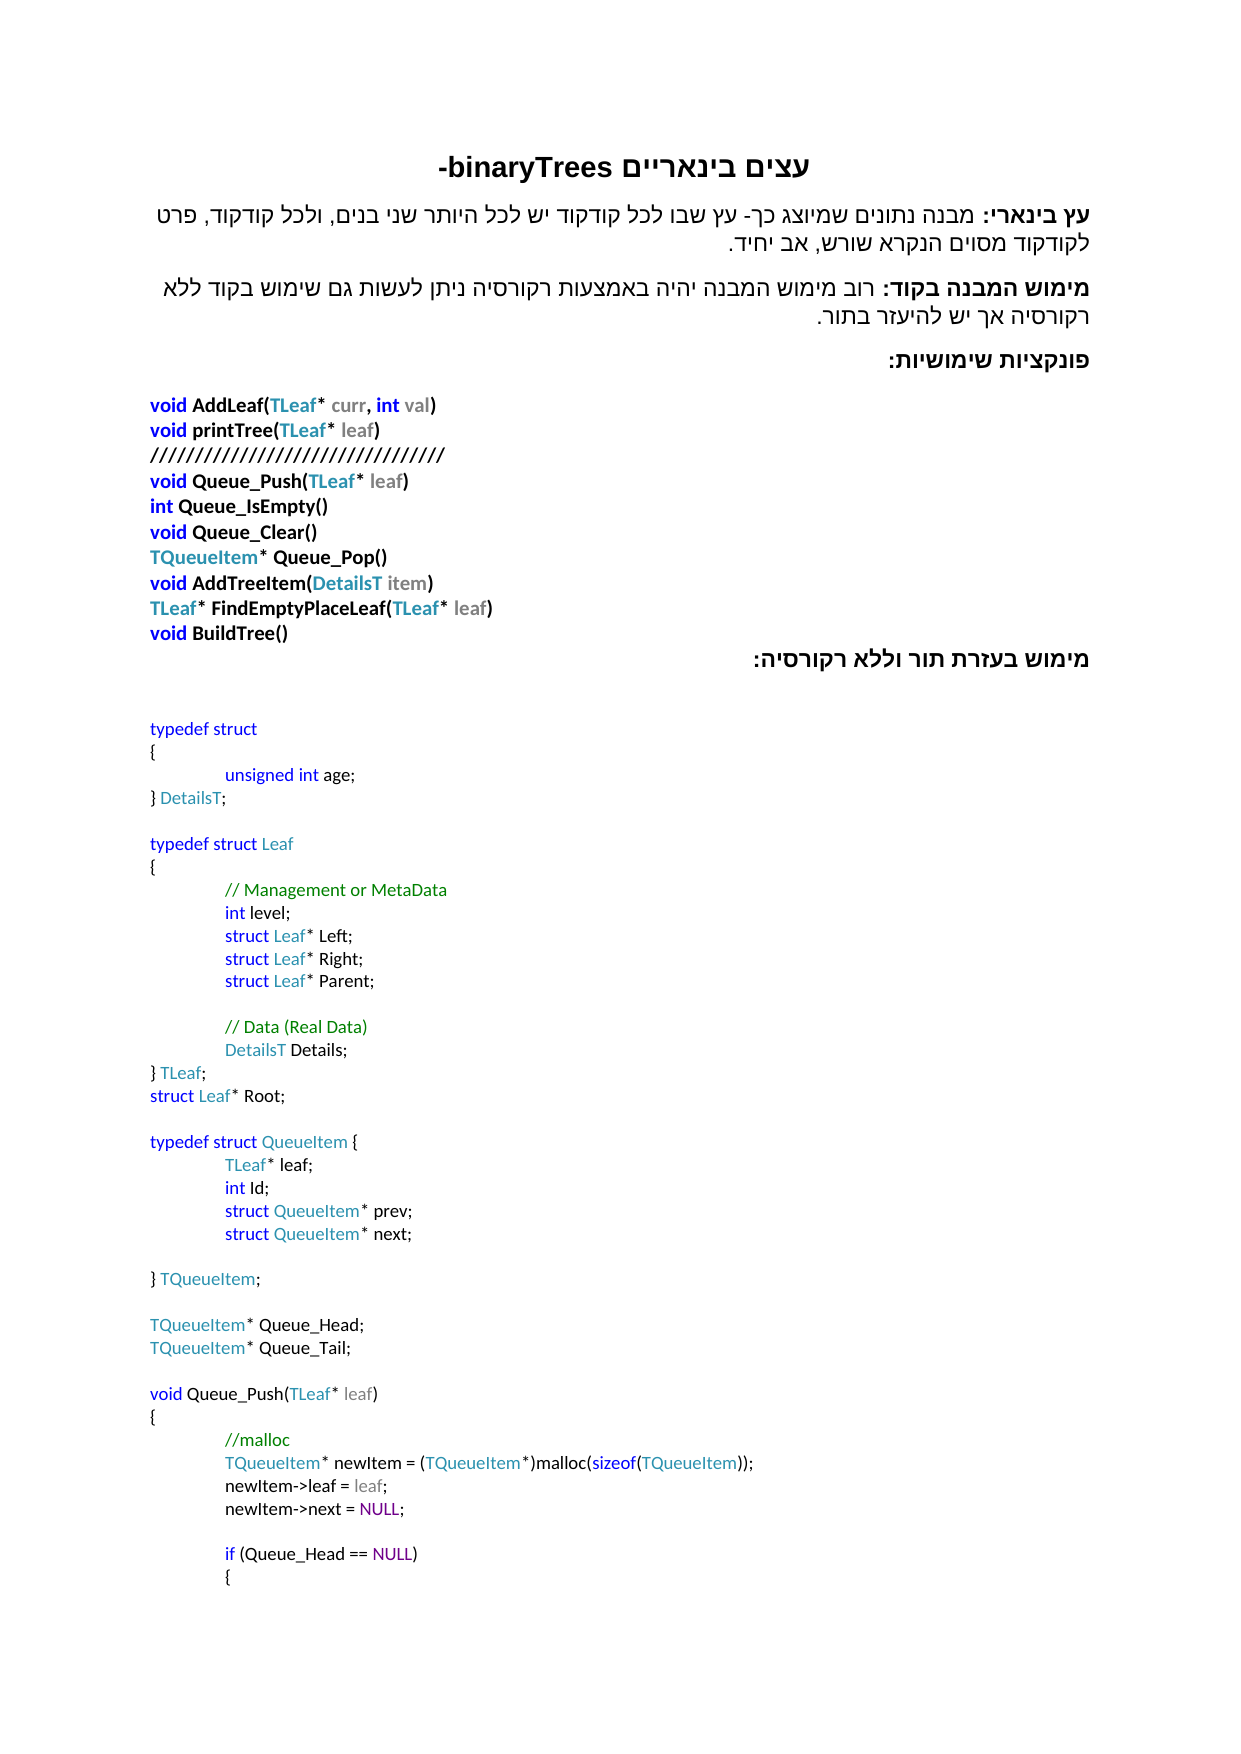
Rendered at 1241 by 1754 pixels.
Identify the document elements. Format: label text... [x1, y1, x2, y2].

text } DetailsT; [150, 786, 1090, 809]
text struct Leaf* Parent; [150, 969, 1090, 992]
text { [150, 1565, 1090, 1588]
text struct Leaf* Root; [150, 1084, 1090, 1107]
text } TLeaf; [150, 1061, 1090, 1084]
text struct Leaf* Right; [150, 947, 1090, 969]
text typedef struct [150, 717, 1090, 740]
text int Id; [150, 1176, 1090, 1199]
text struct Leaf* Left; [150, 924, 1090, 947]
text TQueueItem* Queue_Pop() [150, 544, 1090, 570]
text { [150, 855, 1090, 878]
text מימוש בעזרת תור וללא רקורסיה: [150, 646, 1090, 672]
text if (Queue_Head == NULL) [150, 1542, 1090, 1565]
text void AddLeaf(TLeaf* curr, int val) [150, 392, 1090, 417]
text ///////////////////////////////// [150, 443, 1090, 468]
text int level; [150, 901, 1090, 924]
text typedef struct QueueItem { [150, 1130, 1090, 1153]
text void printTree(TLeaf* leaf) [150, 417, 1090, 443]
text int Queue_IsEmpty() [150, 493, 1090, 519]
text מימוש המבנה בקוד: רוב מימוש המבנה יהיה באמצעות רקורסיה ניתן לעשות גם שימוש בקוד ללא רקורסיה אך יש להיעזר בתור. [150, 275, 1090, 329]
text פונקציות שימושיות: [150, 347, 1090, 373]
text typedef struct Leaf [150, 832, 1090, 855]
text void Queue_Push(TLeaf* leaf) [150, 468, 1090, 493]
text { [150, 740, 1090, 763]
text עצים בינאריים binaryTrees- [150, 150, 1090, 183]
text // Management or MetaData [150, 878, 1090, 901]
text void AddTreeItem(DetailsT item) [150, 570, 1090, 595]
text עץ בינארי: מבנה נתונים שמיוצג כך- עץ שבו לכל קודקוד יש לכל היותר שני בנים, ולכל קודקוד, פרט לקודקוד מסוים הנקרא שורש, אב יחיד. [150, 202, 1090, 256]
text struct QueueItem* prev; [150, 1199, 1090, 1222]
text newItem->leaf = leaf; [150, 1474, 1090, 1497]
text } TQueueItem; [150, 1267, 1090, 1290]
text { [150, 1405, 1090, 1428]
text //malloc [150, 1428, 1090, 1451]
text void Queue_Push(TLeaf* leaf) [150, 1382, 1090, 1405]
text // Data (Real Data) [150, 1015, 1090, 1038]
text DetailsT Details; [150, 1038, 1090, 1061]
text TLeaf* leaf; [150, 1153, 1090, 1176]
text unsigned int age; [150, 763, 1090, 786]
text TQueueItem* Queue_Head; [150, 1313, 1090, 1336]
text struct QueueItem* next; [150, 1222, 1090, 1244]
text TLeaf* FindEmptyPlaceLeaf(TLeaf* leaf) [150, 595, 1090, 621]
text void BuildTree() [150, 621, 1090, 646]
text void Queue_Clear() [150, 519, 1090, 544]
text TQueueItem* Queue_Tail; [150, 1336, 1090, 1359]
text newItem->next = NULL; [150, 1497, 1090, 1519]
text TQueueItem* newItem = (TQueueItem*)malloc(sizeof(TQueueItem)); [150, 1451, 1090, 1474]
